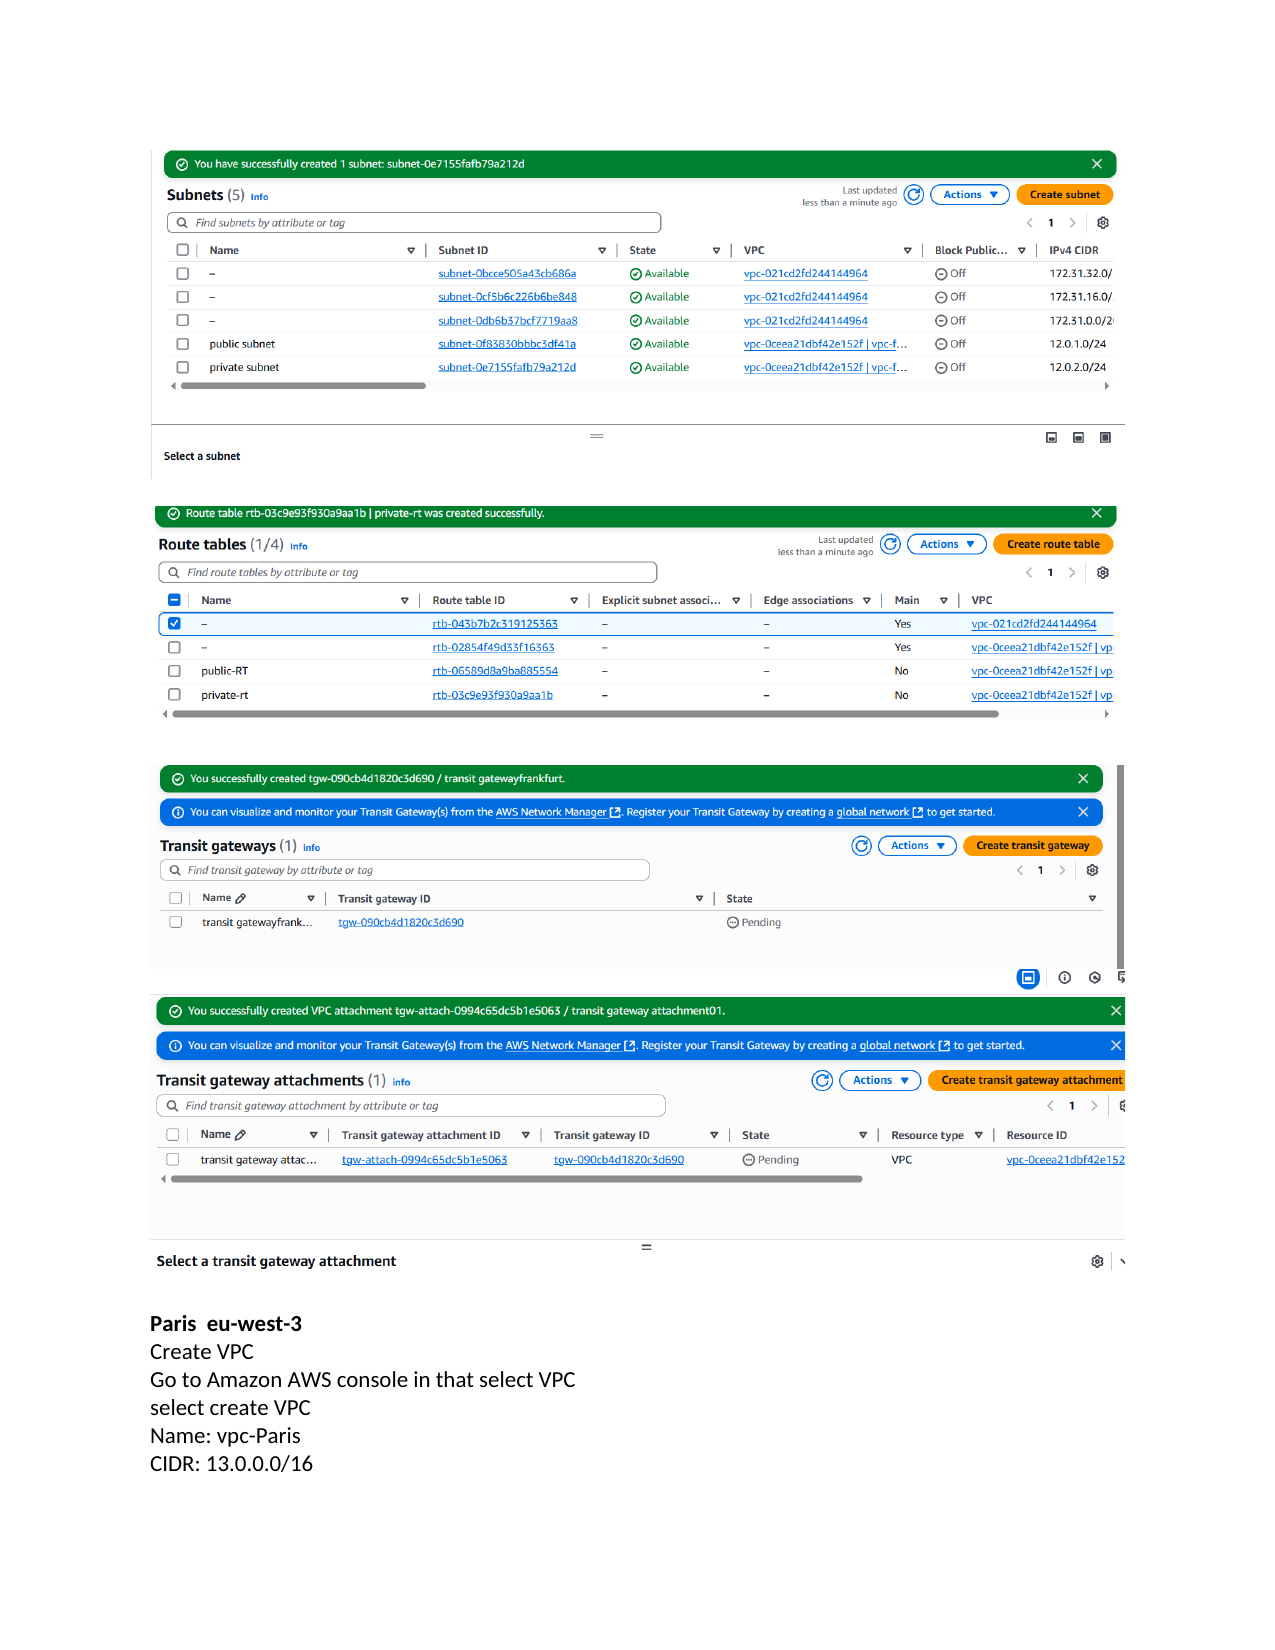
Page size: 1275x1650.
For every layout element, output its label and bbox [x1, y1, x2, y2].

picture [150, 506, 1125, 1309]
picture [150, 150, 1125, 479]
text [150, 1309, 1125, 1477]
